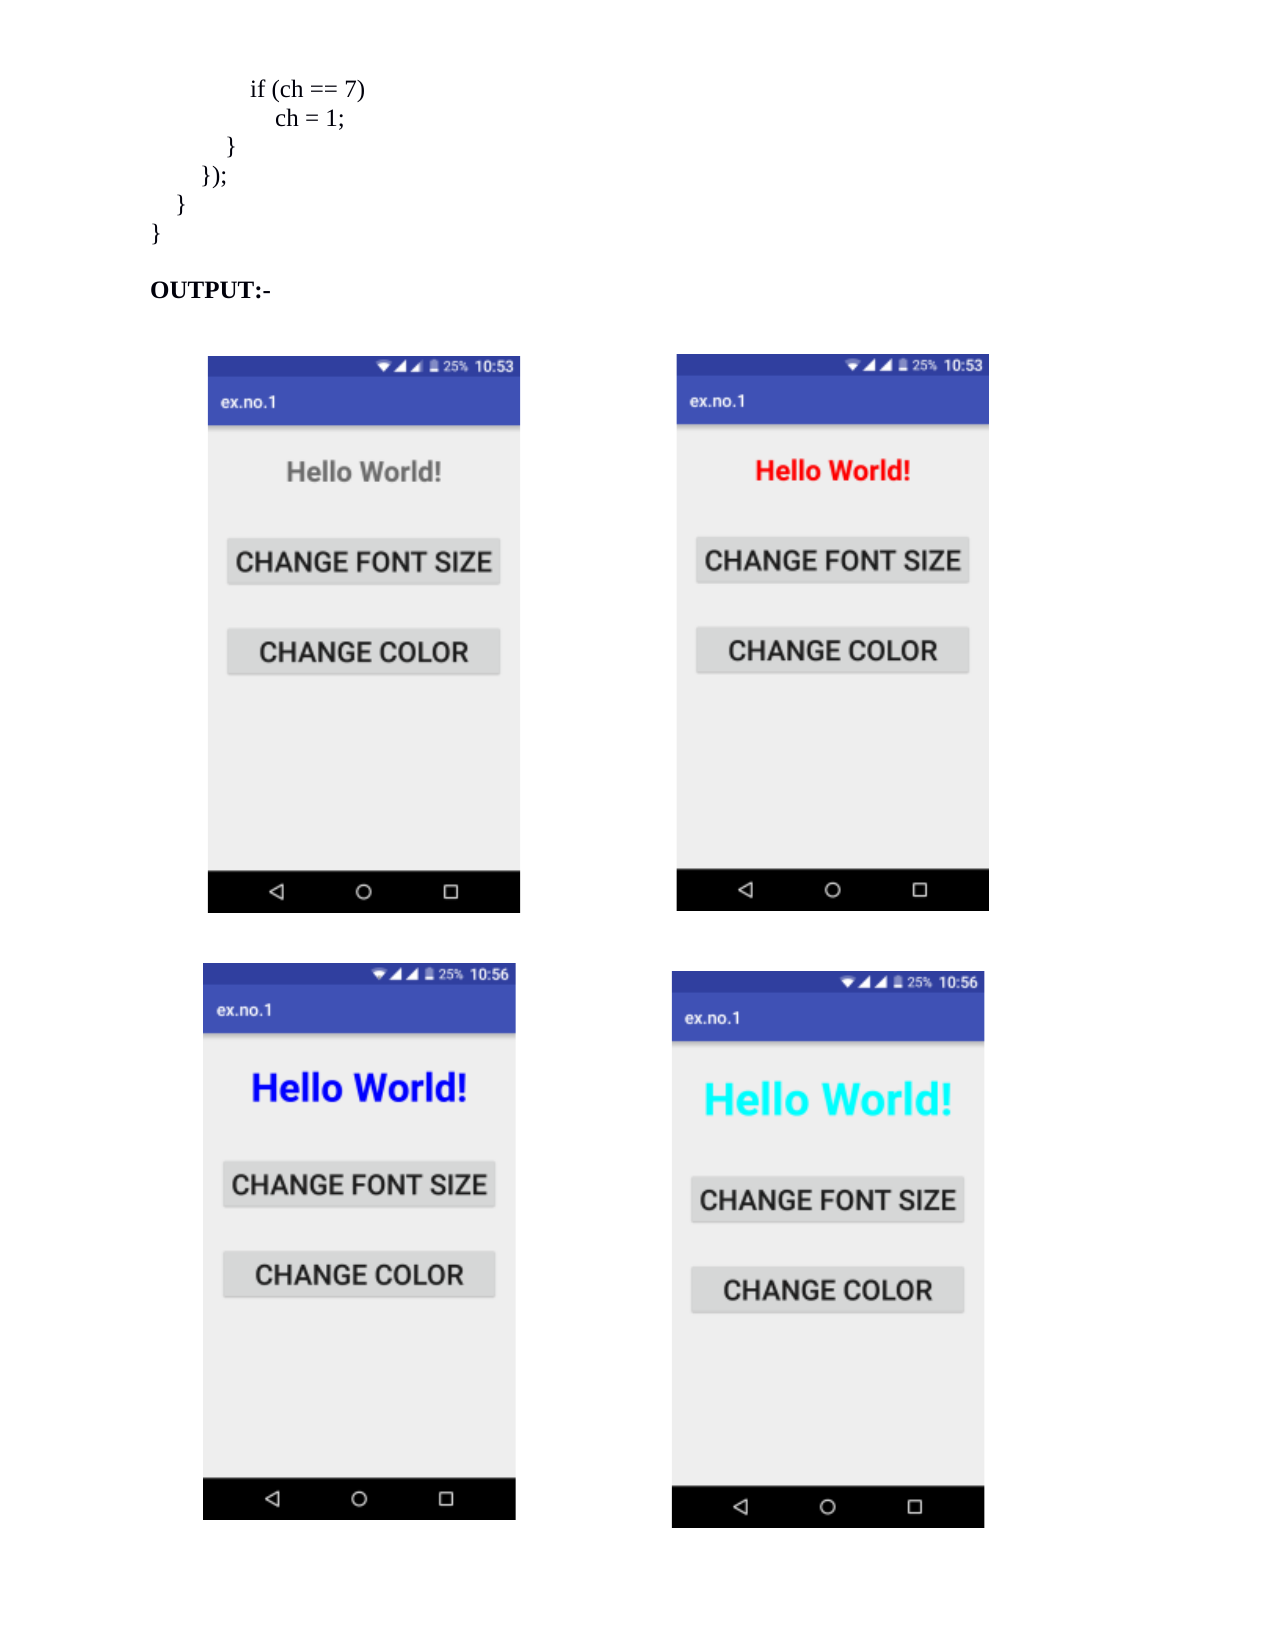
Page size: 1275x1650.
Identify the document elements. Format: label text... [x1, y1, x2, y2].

picture [676, 354, 989, 911]
picture [671, 971, 985, 1528]
text if (ch == 7) [150, 74, 1125, 103]
text OUTPUT:- [150, 275, 1125, 304]
text ch = 1; [150, 103, 1125, 131]
text } [150, 189, 1125, 218]
picture [207, 356, 521, 913]
picture [203, 963, 516, 1520]
text } [150, 131, 1125, 160]
text } [150, 218, 1125, 246]
text }); [150, 160, 1125, 189]
